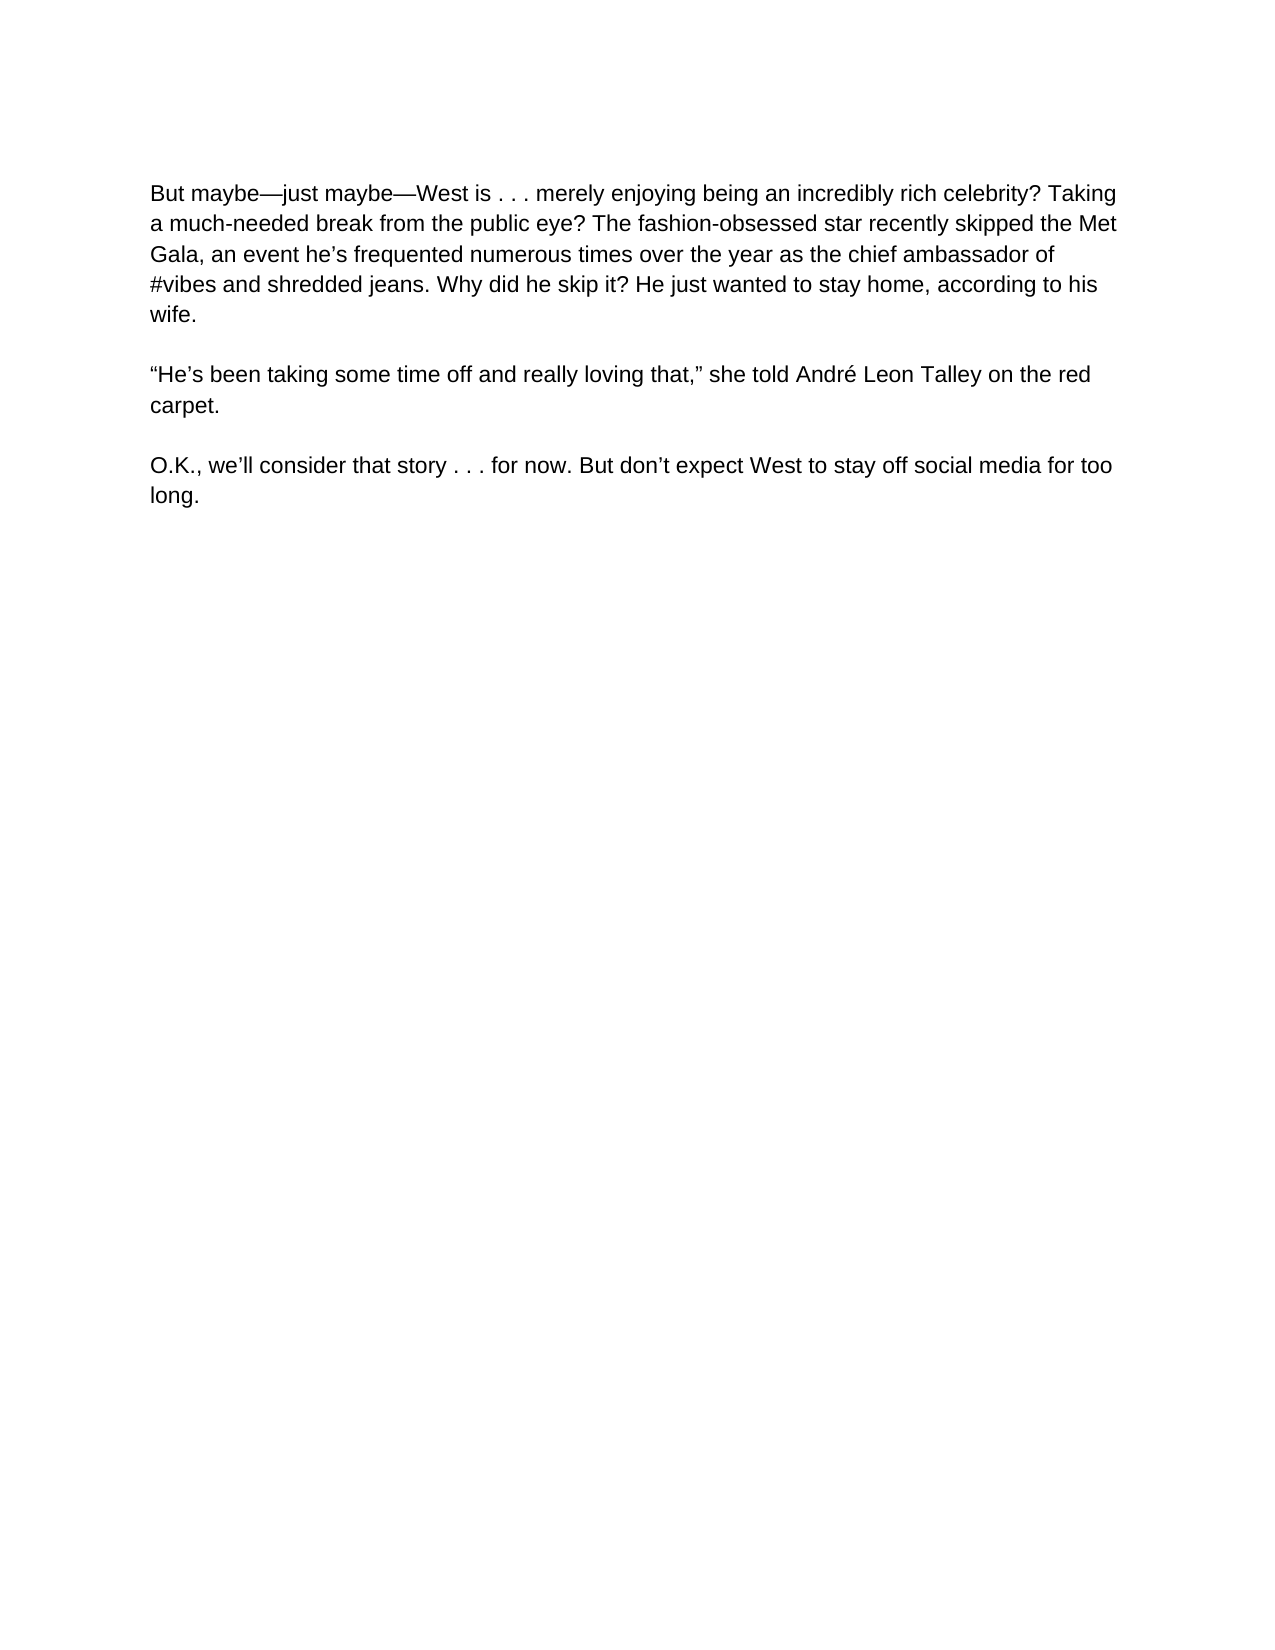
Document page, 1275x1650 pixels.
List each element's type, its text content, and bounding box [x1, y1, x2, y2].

text But maybe—just maybe—West is . . . merely enjoying being an incredibly rich celebrity? Taking a much-needed break from the public eye? The fashion-obsessed star recently skipped the Met Gala, an event he’s frequented numerous times over the year as the chief ambassador of #vibes and shredded jeans. Why did he skip it? He just wanted to stay home, according to his wife. [150, 180, 1125, 327]
text “He’s been taking some time off and really loving that,” she told André Leon Talley on the red carpet. [150, 361, 1125, 418]
text O.K., we’ll consider that story . . . for now. But don’t expect West to stay off social media for too long. [150, 452, 1125, 509]
